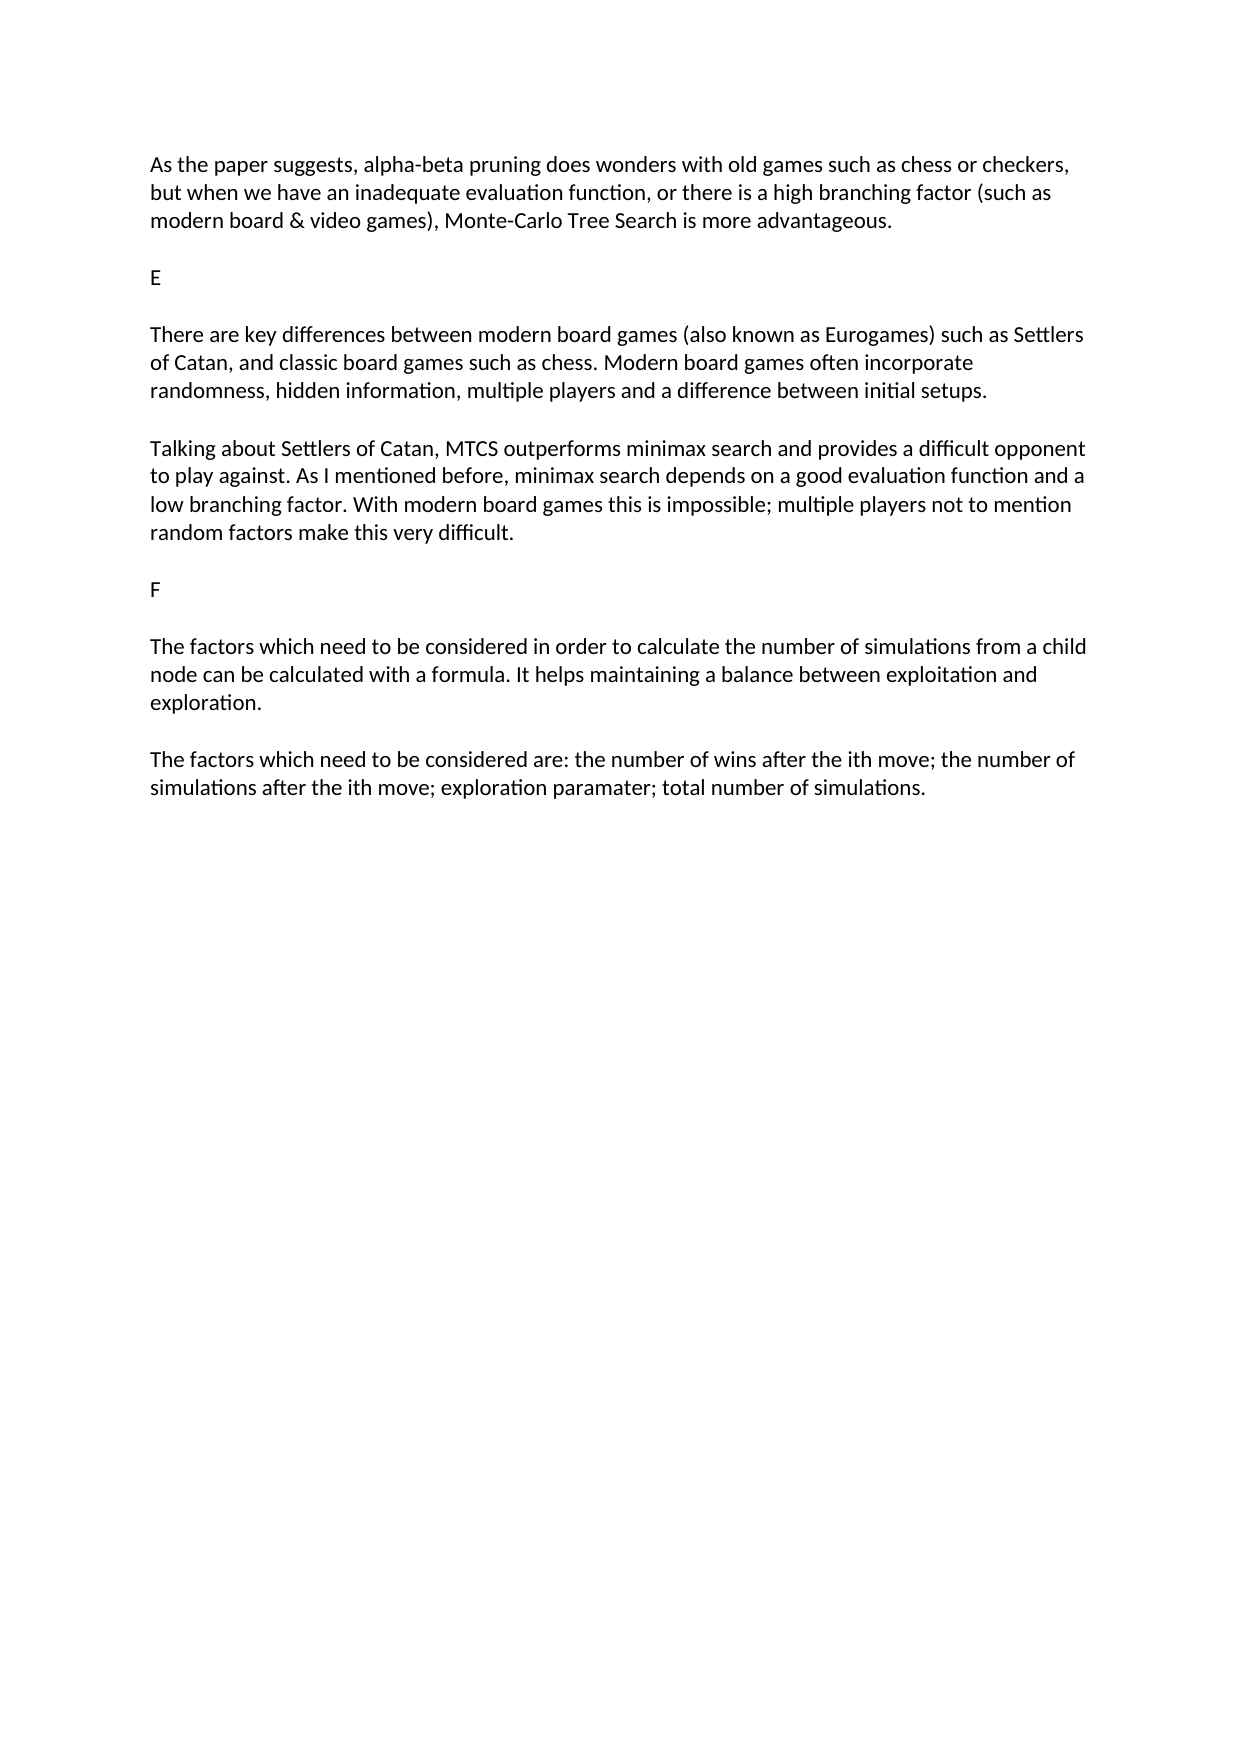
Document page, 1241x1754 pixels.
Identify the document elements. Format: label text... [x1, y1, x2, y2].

text The factors which need to be considered are: the number of wins after the ith move; the number of simulations after the ith move; exploration paramater; total number of simulations. [150, 745, 1090, 801]
text As the paper suggests, alpha-beta pruning does wonders with old games such as chess or checkers, but when we have an inadequate evaluation function, or there is a high branching factor (such as modern board & video games), Monte-Carlo Tree Search is more advantageous. [150, 150, 1090, 234]
text E [150, 263, 1090, 291]
text There are key differences between modern board games (also known as Eurogames) such as Settlers of Catan, and classic board games such as chess. Modern board games often incorporate randomness, hidden information, multiple players and a difference between initial setups. [150, 320, 1090, 404]
text F [150, 575, 1090, 603]
text The factors which need to be considered in order to calculate the number of simulations from a child node can be calculated with a formula. It helps maintaining a balance between exploitation and exploration. [150, 632, 1090, 716]
text Talking about Settlers of Catan, MTCS outperforms minimax search and provides a difficult opponent to play against. As I mentioned before, minimax search depends on a good evaluation function and a low branching factor. With modern board games this is impossible; multiple players not to mention random factors make this very difficult. [150, 434, 1090, 546]
